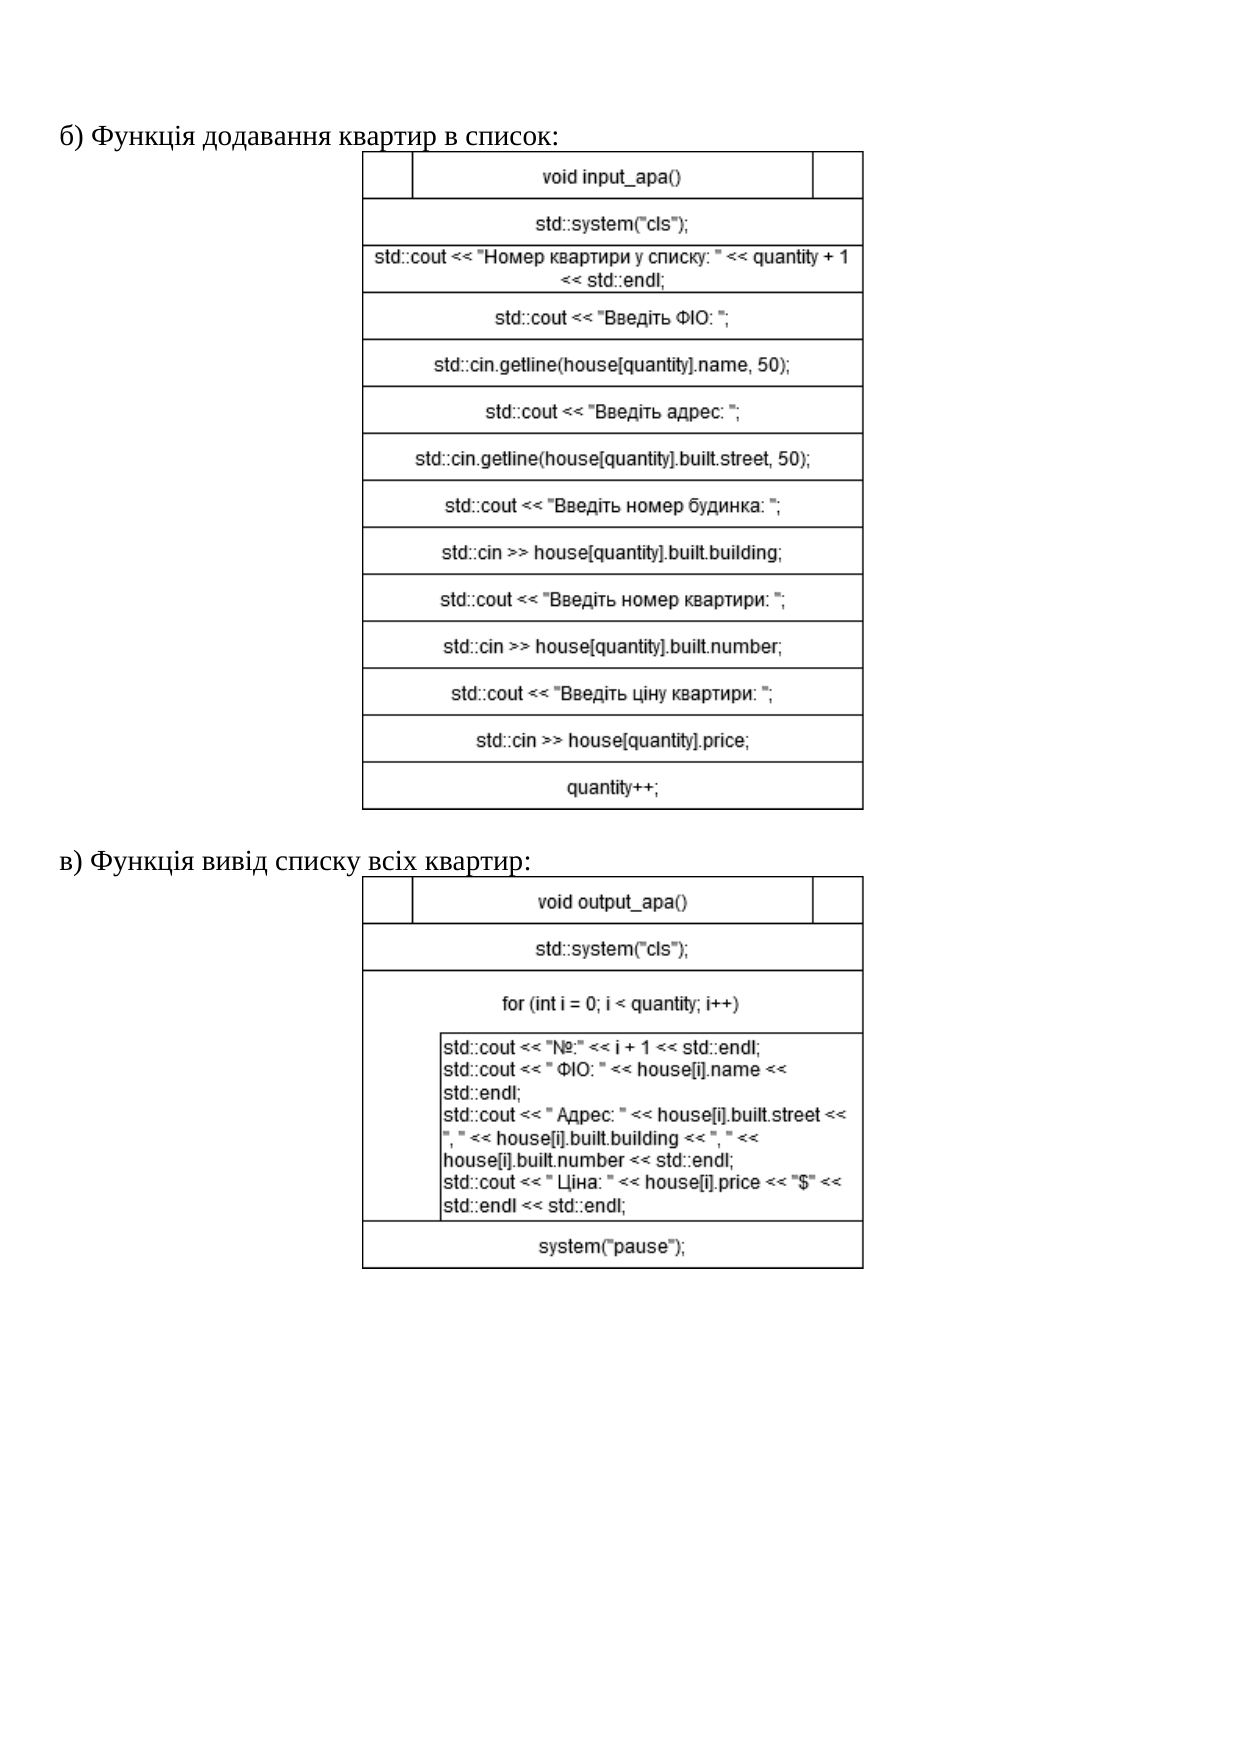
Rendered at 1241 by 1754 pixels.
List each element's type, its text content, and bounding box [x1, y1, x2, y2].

text б) Функція додавання квартир в список: [59, 118, 1167, 152]
text в) Функція вивід списку всіх квартир: [59, 843, 1167, 877]
picture [362, 876, 864, 1269]
picture [362, 151, 864, 810]
